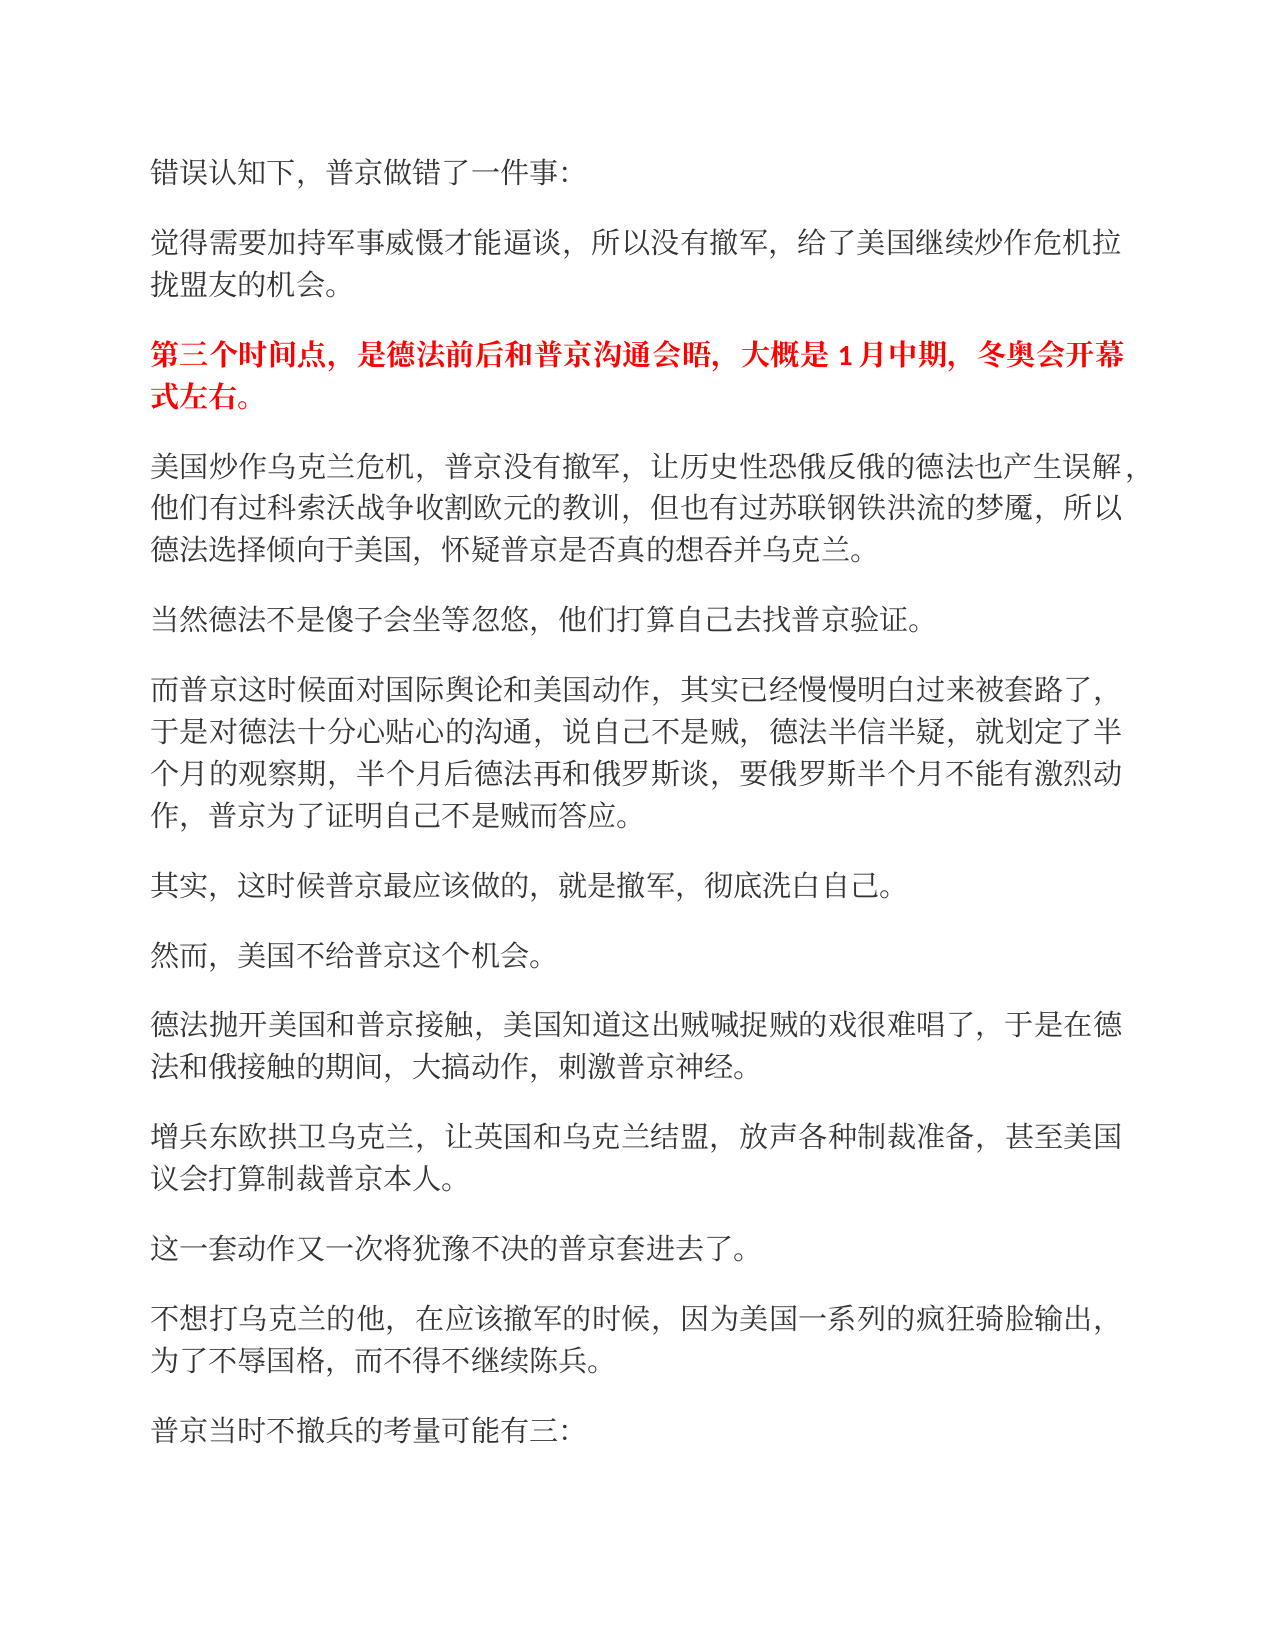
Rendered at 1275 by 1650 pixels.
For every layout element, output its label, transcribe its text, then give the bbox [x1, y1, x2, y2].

text 其实，这时候普京最应该做的，就是撤军，彻底洗白自己。 [150, 862, 1125, 904]
text 然而，美国不给普京这个机会。 [150, 932, 1125, 974]
text 而普京这时候面对国际舆论和美国动作，其实已经慢慢明白过来被套路了，于是对德法十分心贴心的沟通，说自己不是贼，德法半信半疑，就划定了半个月的观察期，半个月后德法再和俄罗斯谈，要俄罗斯半个月不能有激烈动作，普京为了证明自己不是贼而答应。 [150, 667, 1125, 834]
text 不想打乌克兰的他，在应该撤军的时候，因为美国一系列的疯狂骑脸输出，为了不辱国格，而不得不继续陈兵。 [150, 1296, 1125, 1379]
text 第三个时间点，是德法前后和普京沟通会晤，大概是1月中期，冬奥会开幕式左右。 [150, 332, 1125, 415]
text 当然德法不是傻子会坐等忽悠，他们打算自己去找普京验证。 [150, 597, 1125, 639]
text 错误认知下，普京做错了一件事： [150, 150, 1125, 192]
text 德法抛开美国和普京接触，美国知道这出贼喊捉贼的戏很难唱了，于是在德法和俄接触的期间，大搞动作，刺激普京神经。 [150, 1002, 1125, 1086]
text 增兵东欧拱卫乌克兰，让英国和乌克兰结盟，放声各种制裁准备，甚至美国议会打算制裁普京本人。 [150, 1114, 1125, 1198]
text 这一套动作又一次将犹豫不决的普京套进去了。 [150, 1226, 1125, 1268]
text 美国炒作乌克兰危机，普京没有撤军，让历史性恐俄反俄的德法也产生误解，他们有过科索沃战争收割欧元的教训，但也有过苏联钢铁洪流的梦魇，所以德法选择倾向于美国，怀疑普京是否真的想吞并乌克兰。 [150, 443, 1125, 569]
text 普京当时不撤兵的考量可能有三： [150, 1407, 1125, 1449]
text 觉得需要加持军事威慑才能逼谈，所以没有撤军，给了美国继续炒作危机拉拢盟友的机会。 [150, 220, 1125, 304]
